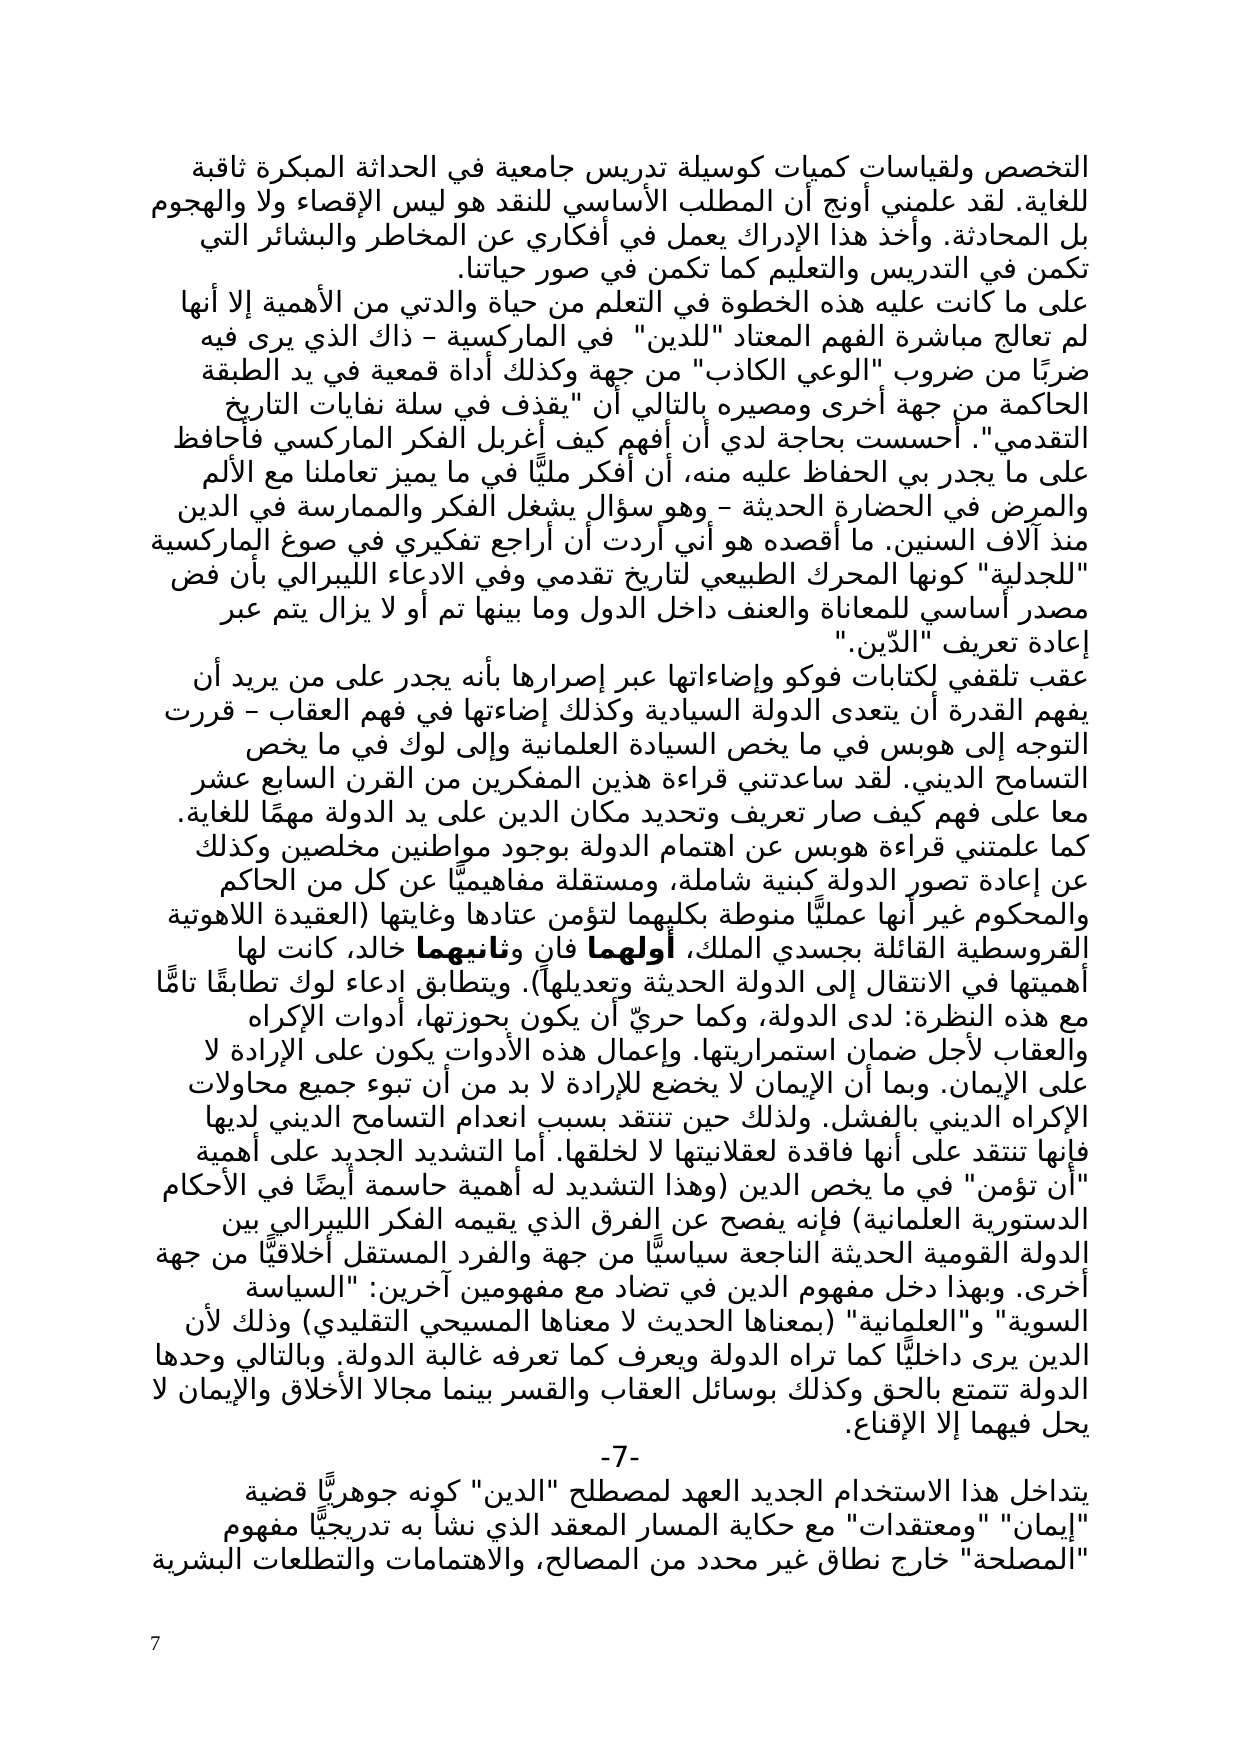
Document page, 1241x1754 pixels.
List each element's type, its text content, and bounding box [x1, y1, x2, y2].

text عقب تلقفي لكتابات فوكو وإضاءاتها عبر إصرارها بأنه يجدر على من يريد أن يفهم القدرة أن يتعدى الدولة السيادية وكذلك إضاءتها في فهم العقاب – قررت التوجه إلى هوبس في ما يخص السيادة العلمانية وإلى لوك في ما يخص التسامح الديني. لقد ساعدتني قراءة هذين المفكرين من القرن السابع عشر معا على فهم كيف صار تعريف وتحديد مكان الدين على يد الدولة مهمًا للغاية. كما علمتني قراءة هوبس عن اهتمام الدولة بوجود مواطنين مخلصين وكذلك عن إعادة تصور الدولة كبنية شاملة، ومستقلة مفاهيميًّا عن كل من الحاكم والمحكوم غير أنها عمليًّا منوطة بكليهما لتؤمن عتادها وغايتها (العقيدة اللاهوتية القروسطية القائلة بجسدي الملك، أولهما فانٍ وثانيهما خالد، كانت لها أهميتها في الانتقال إلى الدولة الحديثة وتعديلها). ويتطابق ادعاء لوك تطابقًا تامًّا مع هذه النظرة: لدى الدولة، وكما حريّ أن يكون بحوزتها، أدوات الإكراه والعقاب لأجل ضمان استمراريتها. وإعمال هذه الأدوات يكون على الإرادة لا على الإيمان. وبما أن الإيمان لا يخضع للإرادة لا بد من أن تبوء جميع محاولات الإكراه الديني بالفشل. ولذلك حين تنتقد بسبب انعدام التسامح الديني لديها فإنها تنتقد على أنها فاقدة لعقلانيتها لا لخلقها. أما التشديد الجديد على أهمية "أن تؤمن" في ما يخص الدين (وهذا التشديد له أهمية حاسمة أيضًا في الأحكام الدستورية العلمانية) فإنه يفصح عن الفرق الذي يقيمه الفكر الليبرالي بين الدولة القومية الحديثة الناجعة سياسيًّا من جهة والفرد المستقل أخلاقيًّا من جهة أخرى. وبهذا دخل مفهوم الدين في تضاد مع مفهومين آخرين: "السياسة السوية" و"العلمانية" (بمعناها الحديث لا معناها المسيحي التقليدي) وذلك لأن الدين يرى داخليًّا كما تراه الدولة ويعرف كما تعرفه غالبة الدولة. وبالتالي وحدها الدولة تتمتع بالحق وكذلك بوسائل العقاب والقسر بينما مجالا الأخلاق والإيمان لا يحل فيهما إلا الإقناع. [150, 659, 1090, 1440]
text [150, 150, 1090, 286]
text على ما كانت عليه هذه الخطوة في التعلم من حياة والدتي من الأهمية إلا أنها لم تعالج مباشرة الفهم المعتاد "للدين" في الماركسية – ذاك الذي يرى فيه ضربًا من ضروب "الوعي الكاذب" من جهة وكذلك أداة قمعية في يد الطبقة الحاكمة من جهة أخرى ومصيره بالتالي أن "يقذف في سلة نفايات التاريخ التقدمي". أحسست بحاجة لدي أن أفهم كيف أغربل الفكر الماركسي فأحافظ على ما يجدر بي الحفاظ عليه منه، أن أفكر مليًّا في ما يميز تعاملنا مع الألم والمرض في الحضارة الحديثة – وهو سؤال يشغل الفكر والممارسة في الدين منذ آلاف السنين. ما أقصده هو أني أردت أن أراجع تفكيري في صوغ الماركسية "للجدلية" كونها المحرك الطبيعي لتاريخ تقدمي وفي الادعاء الليبرالي بأن فض مصدر أساسي للمعاناة والعنف داخل الدول وما بينها تم أو لا يزال يتم عبر إعادة تعريف "الدّين." [150, 286, 1090, 659]
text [150, 1474, 1090, 1576]
text -7- [150, 1440, 1090, 1474]
